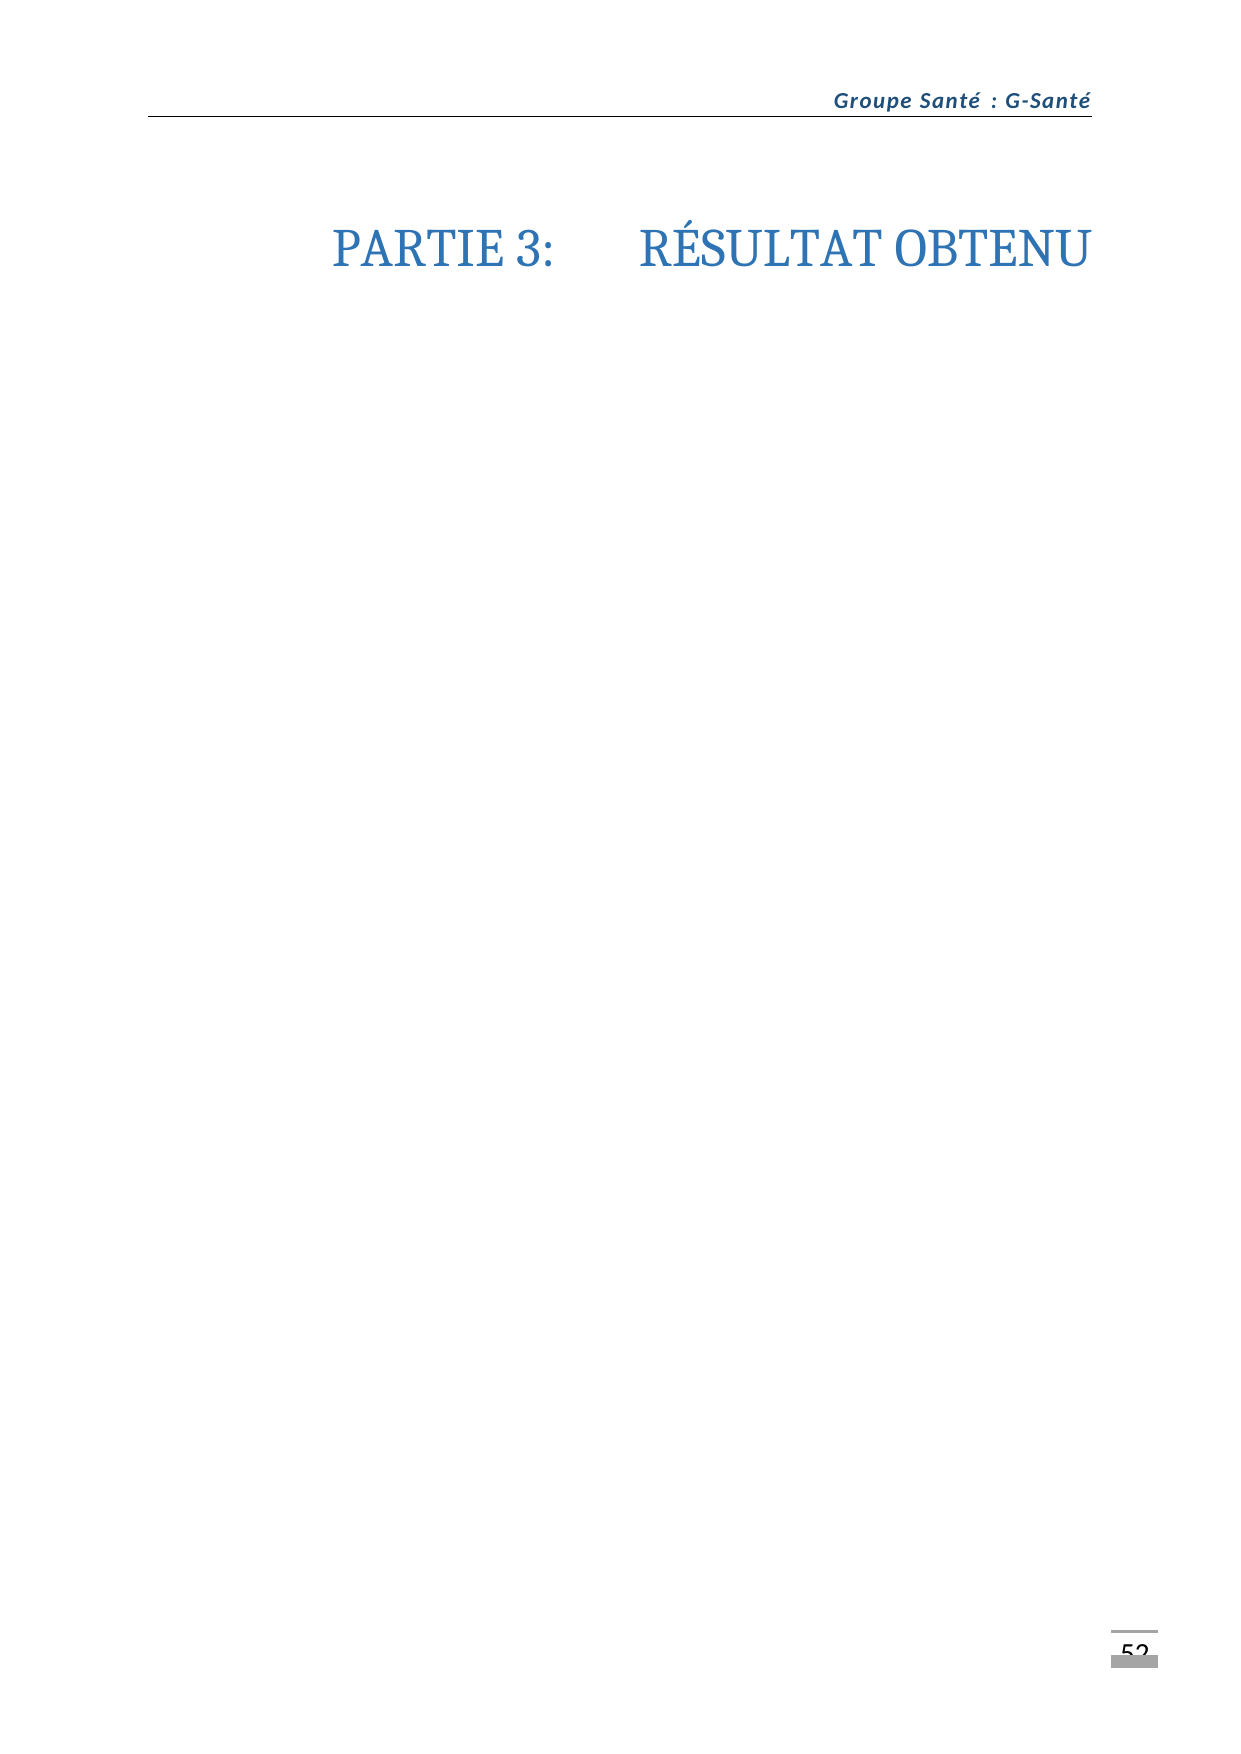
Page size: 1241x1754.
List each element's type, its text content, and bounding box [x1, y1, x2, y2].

subtitle Résultat obtenu [148, 218, 1092, 280]
